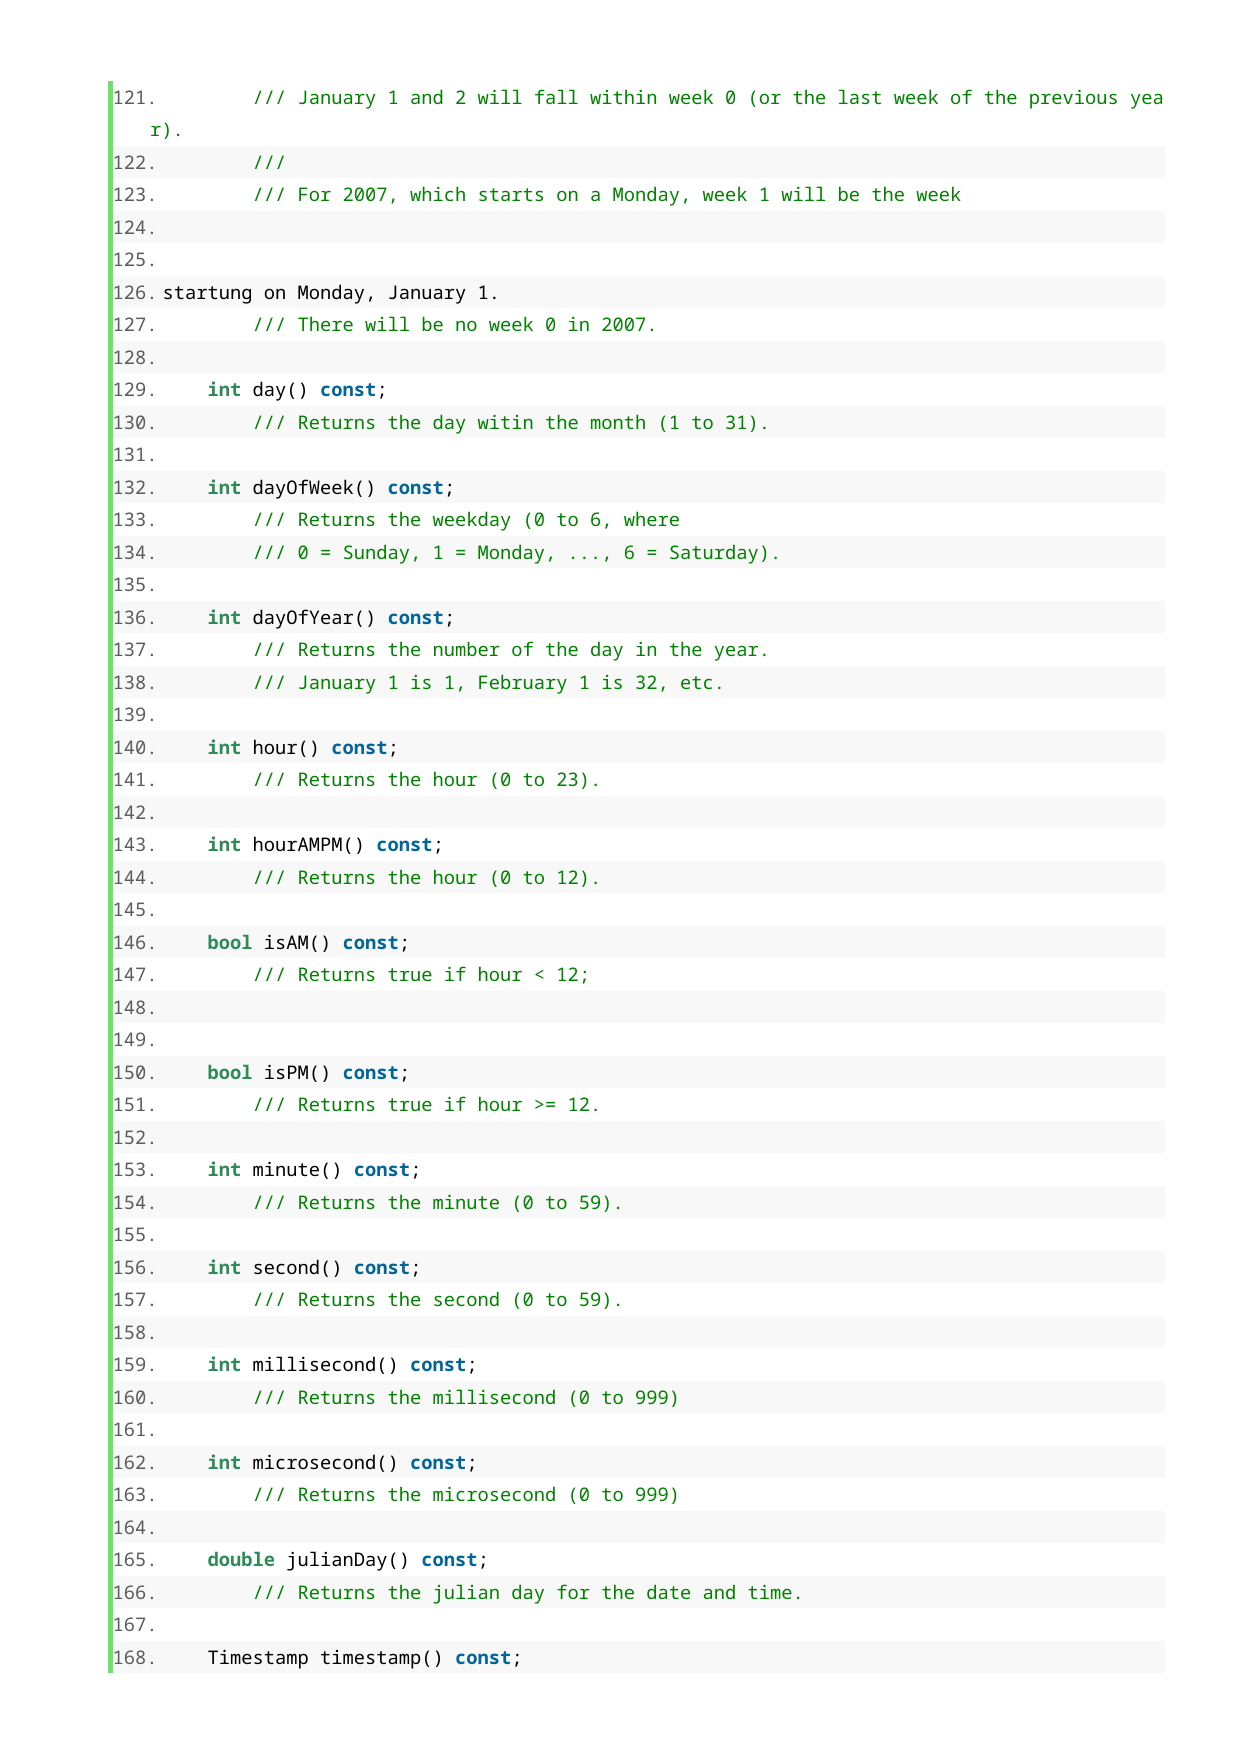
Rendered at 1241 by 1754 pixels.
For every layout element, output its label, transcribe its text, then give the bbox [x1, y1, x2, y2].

list /// Returns true if hour >= 12. [113, 1088, 1165, 1121]
list int day() const; [113, 373, 1165, 406]
list /// Returns the hour (0 to 12). [113, 861, 1165, 893]
list /// For 2007, which starts on a Monday, week 1 will be the week [113, 178, 1165, 211]
list /// Returns the millisecond (0 to 999) [113, 1381, 1165, 1413]
list double julianDay() const; [113, 1543, 1165, 1576]
list /// [113, 146, 1165, 178]
list /// January 1 and 2 will fall within week 0 (or the last week of the previous year). [113, 81, 1165, 146]
list /// Returns the weekday (0 to 6, where [113, 503, 1165, 536]
list startung on Monday, January 1. [113, 276, 1165, 308]
list int minute() const; [113, 1153, 1165, 1186]
list /// Returns the second (0 to 59). [113, 1283, 1165, 1316]
list /// Returns the julian day for the date and time. [113, 1576, 1165, 1608]
list bool isPM() const; [113, 1056, 1165, 1088]
list /// Returns the number of the day in the year. [113, 633, 1165, 666]
list /// Returns the minute (0 to 59). [113, 1186, 1165, 1218]
list int dayOfYear() const; [113, 601, 1165, 633]
list /// Returns true if hour < 12; [113, 958, 1165, 991]
list /// Returns the microsecond (0 to 999) [113, 1478, 1165, 1511]
list /// 0 = Sunday, 1 = Monday, ..., 6 = Saturday). [113, 536, 1165, 568]
list int hour() const; [113, 731, 1165, 763]
list /// Returns the hour (0 to 23). [113, 763, 1165, 796]
list bool isAM() const; [113, 926, 1165, 958]
list int dayOfWeek() const; [113, 471, 1165, 503]
list int second() const; [113, 1251, 1165, 1283]
list int microsecond() const; [113, 1446, 1165, 1478]
list /// Returns the day witin the month (1 to 31). [113, 406, 1165, 438]
list /// January 1 is 1, February 1 is 32, etc. [113, 666, 1165, 698]
list int hourAMPM() const; [113, 828, 1165, 861]
list /// There will be no week 0 in 2007. [113, 308, 1165, 341]
list int millisecond() const; [113, 1348, 1165, 1381]
list Timestamp timestamp() const; [113, 1641, 1165, 1673]
